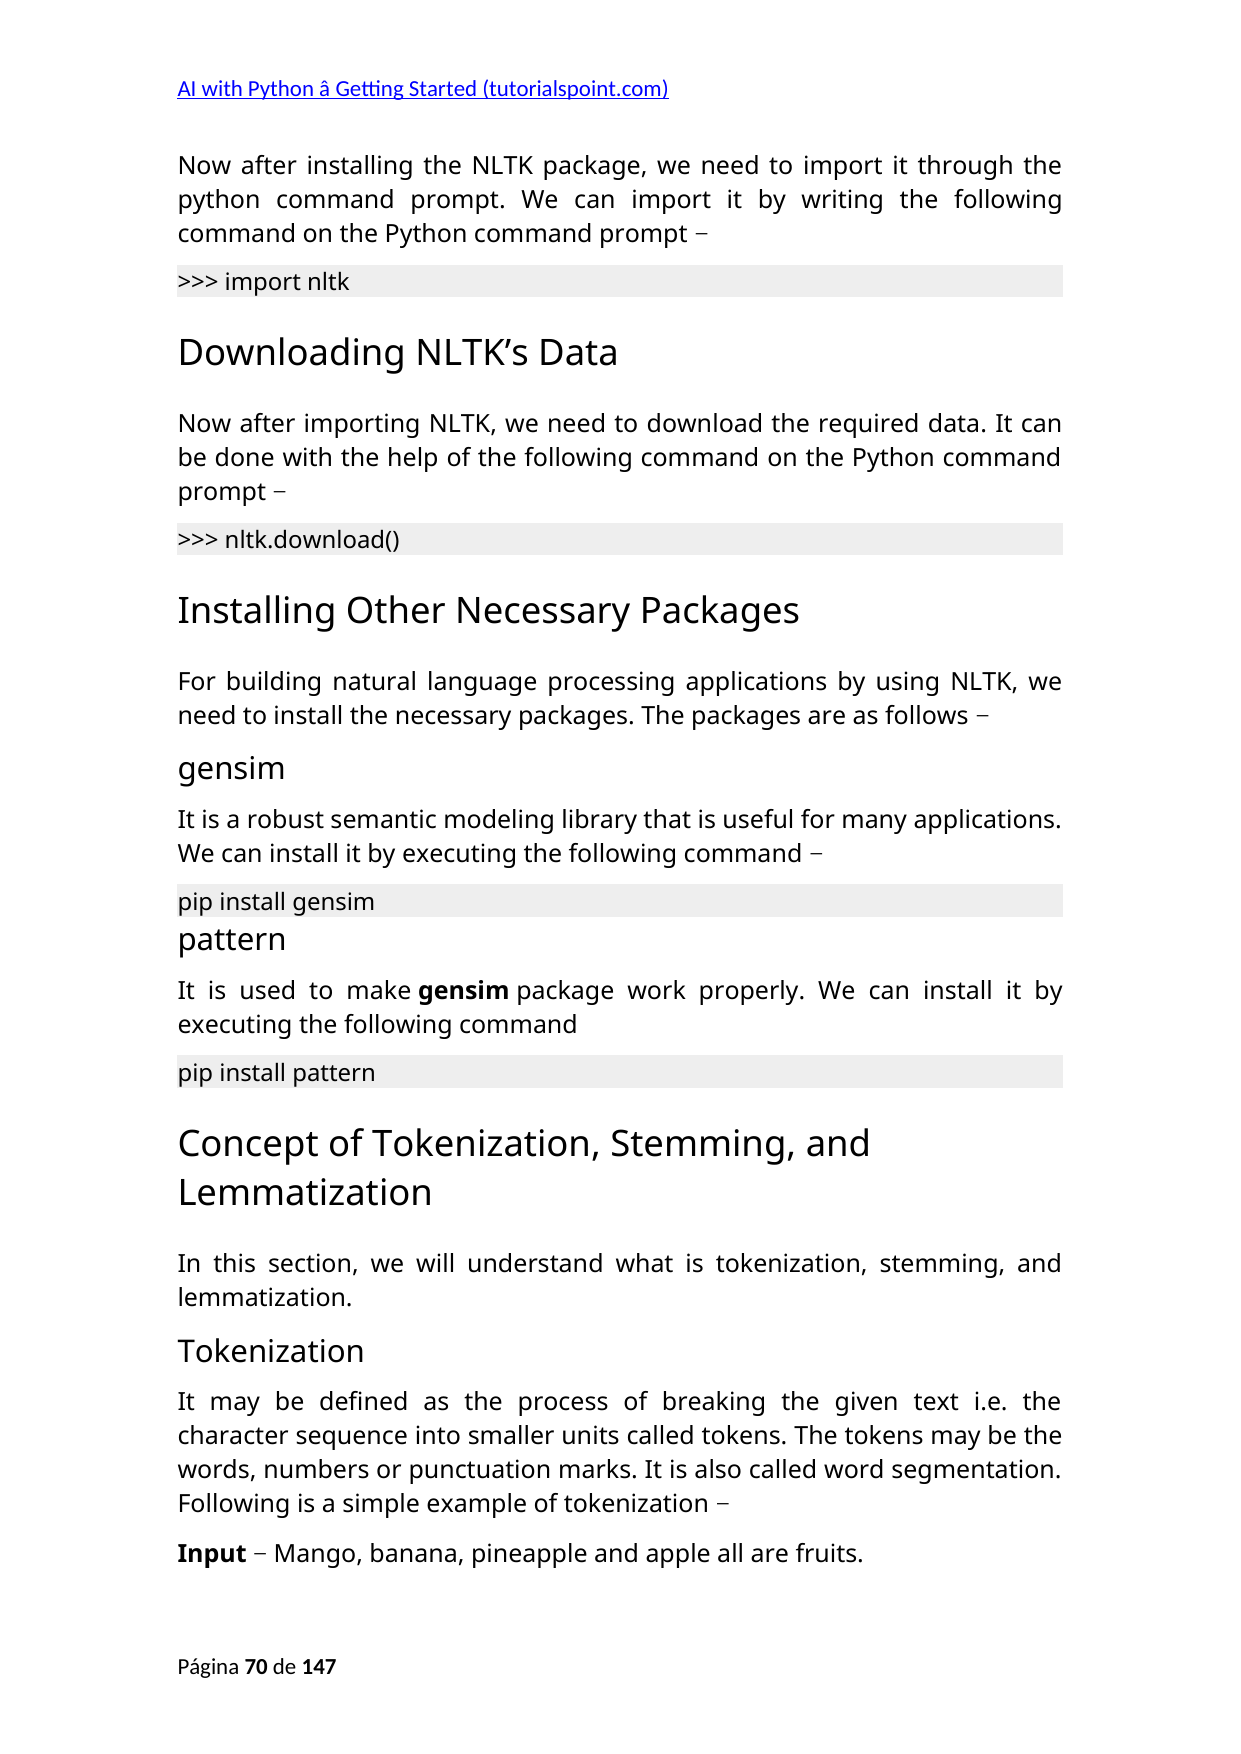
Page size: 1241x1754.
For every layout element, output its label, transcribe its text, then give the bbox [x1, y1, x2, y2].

text Installing Other Necessary Packages [177, 584, 1063, 634]
text >>> import nltk [177, 265, 1063, 297]
text pip install pattern [177, 1055, 1063, 1088]
text For building natural language processing applications by using NLTK, we need to install the necessary packages. The packages are as follows − [177, 663, 1063, 731]
text It may be defined as the process of breaking the given text i.e. the character sequence into smaller units called tokens. The tokens may be the words, numbers or punctuation marks. It is also called word segmentation. Following is a simple example of tokenization − [177, 1384, 1063, 1520]
text Now after importing NLTK, we need to download the required data. It can be done with the help of the following command on the Python command prompt − [177, 405, 1063, 508]
text gensim [177, 746, 1063, 789]
text It is used to make gensim package work properly. We can install it by executing the following command [177, 972, 1063, 1040]
text pattern [177, 917, 1063, 960]
text Concept of Tokenization, Stemming, and Lemmatization [177, 1117, 1063, 1217]
text In this section, we will understand what is tokenization, stemming, and lemmatization. [177, 1246, 1063, 1314]
text It is a robust semantic modeling library that is useful for many applications. We can install it by executing the following command − [177, 801, 1063, 869]
text Tokenization [177, 1329, 1063, 1371]
text >>> nltk.download() [177, 523, 1063, 555]
text Now after installing the NLTK package, we need to import it through the python command prompt. We can import it by writing the following command on the Python command prompt − [177, 148, 1063, 250]
text pip install gensim [177, 884, 1063, 917]
text Downloading NLTK’s Data [177, 327, 1063, 376]
text Input − Mango, banana, pineapple and apple all are fruits. [177, 1535, 1063, 1569]
